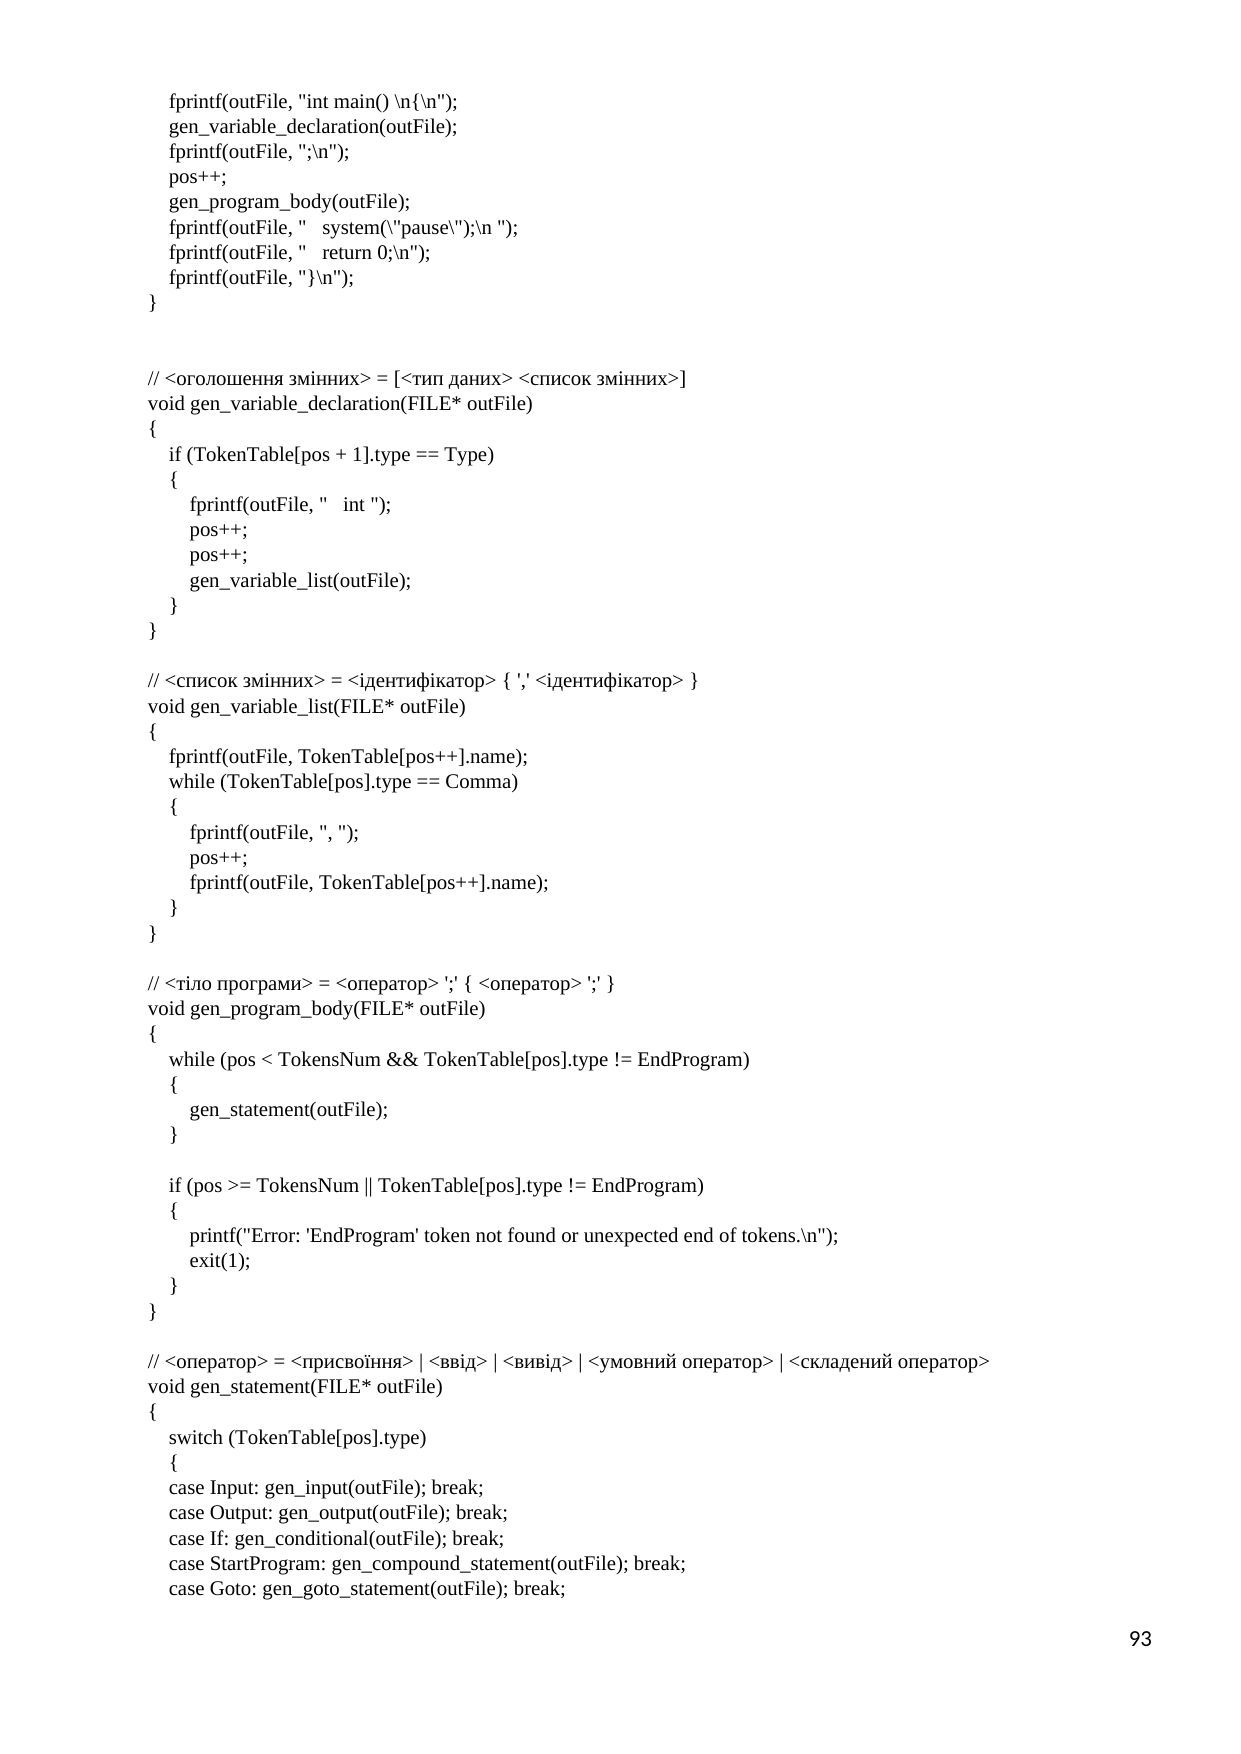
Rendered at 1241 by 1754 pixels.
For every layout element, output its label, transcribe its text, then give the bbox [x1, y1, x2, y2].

text } [148, 1298, 1166, 1323]
text case Input: gen_input(outFile); break; [148, 1475, 1166, 1499]
text { [148, 416, 1166, 440]
text pos++; [148, 542, 1166, 566]
text fprintf(outFile, " system(\"pause\");\n "); [148, 214, 1166, 239]
text } [148, 1273, 1166, 1297]
text if (pos >= TokensNum || TokenTable[pos].type != EndProgram) [148, 1172, 1166, 1197]
text // <тіло програми> = <оператор> ';' { <оператор> ';' } [148, 971, 1166, 995]
text pos++; [148, 845, 1166, 869]
text pos++; [148, 517, 1166, 541]
text { [148, 1072, 1166, 1096]
text fprintf(outFile, TokenTable[pos++].name); [148, 870, 1166, 894]
text case StartProgram: gen_compound_statement(outFile); break; [148, 1551, 1166, 1575]
text { [148, 1450, 1166, 1474]
text fprintf(outFile, TokenTable[pos++].name); [148, 744, 1166, 768]
text } [148, 593, 1166, 617]
text } [148, 290, 1166, 314]
text } [148, 920, 1166, 944]
text while (TokenTable[pos].type == Comma) [148, 769, 1166, 793]
text printf("Error: 'EndProgram' token not found or unexpected end of tokens.\n"); [148, 1223, 1166, 1247]
text case If: gen_conditional(outFile); break; [148, 1525, 1166, 1549]
text case Goto: gen_goto_statement(outFile); break; [148, 1576, 1166, 1600]
text while (pos < TokensNum && TokenTable[pos].type != EndProgram) [148, 1046, 1166, 1071]
text void gen_statement(FILE* outFile) [148, 1374, 1166, 1398]
text void gen_variable_list(FILE* outFile) [148, 693, 1166, 718]
text { [148, 1198, 1166, 1222]
text gen_program_body(outFile); [148, 189, 1166, 213]
text exit(1); [148, 1248, 1166, 1272]
text { [148, 467, 1166, 491]
text fprintf(outFile, ";\n"); [148, 139, 1166, 163]
text gen_variable_declaration(outFile); [148, 114, 1166, 138]
text fprintf(outFile, "}\n"); [148, 265, 1166, 289]
text { [148, 719, 1166, 743]
text { [148, 1021, 1166, 1045]
text fprintf(outFile, " int "); [148, 492, 1166, 516]
text { [148, 794, 1166, 818]
text void gen_program_body(FILE* outFile) [148, 996, 1166, 1020]
text } [148, 895, 1166, 919]
text switch (TokenTable[pos].type) [148, 1424, 1166, 1449]
text { [148, 1399, 1166, 1423]
text } [148, 618, 1166, 642]
text gen_variable_list(outFile); [148, 567, 1166, 592]
text pos++; [148, 164, 1166, 188]
text fprintf(outFile, "int main() \n{\n"); [148, 88, 1166, 113]
text // <оператор> = <присвоїння> | <ввід> | <вивід> | <умовний оператор> | <складений оператор> [148, 1349, 1166, 1373]
text // <оголошення змінних> = [<тип даних> <список змінних>] [148, 366, 1166, 390]
text gen_statement(outFile); [148, 1097, 1166, 1121]
text fprintf(outFile, ", "); [148, 819, 1166, 844]
text void gen_variable_declaration(FILE* outFile) [148, 391, 1166, 415]
text // <список змінних> = <ідентифікатор> { ',' <ідентифікатор> } [148, 668, 1166, 692]
text } [148, 1122, 1166, 1146]
text case Output: gen_output(outFile); break; [148, 1500, 1166, 1524]
text if (TokenTable[pos + 1].type == Type) [148, 441, 1166, 466]
text fprintf(outFile, " return 0;\n"); [148, 240, 1166, 264]
